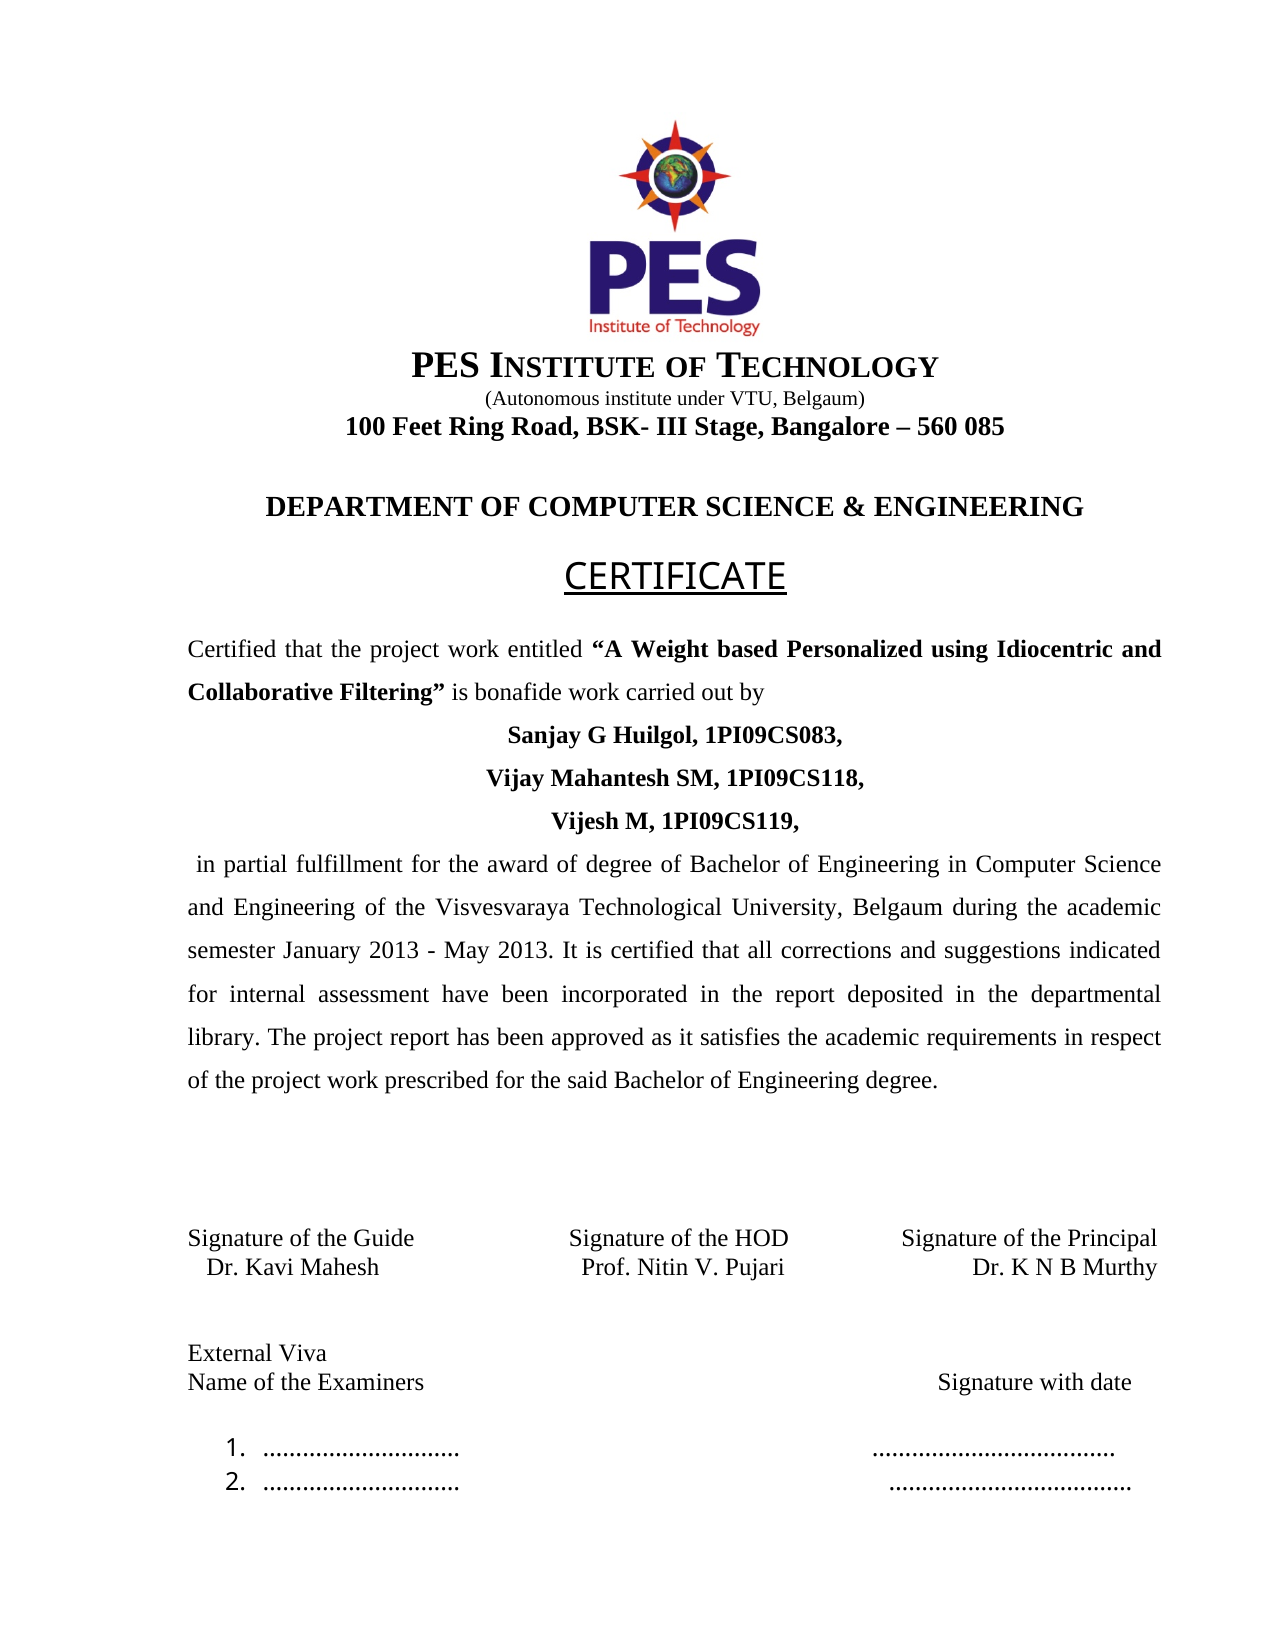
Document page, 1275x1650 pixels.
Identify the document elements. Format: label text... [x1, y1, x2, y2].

list ………………………… ………………………………. [225, 1464, 1162, 1498]
text in partial fulfillment for the award of degree of Bachelor of Engineering in Computer Science and Engineering of the Visvesvaraya Technological University, Belgaum during the academic semester January 2013 - May 2013. It is certified that all corrections and suggestions indicated for internal assessment have been incorporated in the report deposited in the departmental library. The project report has been approved as it satisfies the academic requirements in respect of the project work prescribed for the said Bachelor of Engineering degree. [187, 849, 1162, 1094]
text 100 Feet Ring Road, BSK- III Stage, Bangalore – 560 085 [187, 410, 1162, 441]
picture [576, 112, 774, 343]
text Sanjay G Huilgol, 1PI09CS083, [187, 720, 1162, 749]
text Certified that the project work entitled “A Weight based Personalized using Idiocentric and Collaborative Filtering” is bonafide work carried out by [187, 634, 1162, 706]
text Dr. Kavi Mahesh Prof. Nitin V. Pujari Dr. K N B Murthy [187, 1252, 1162, 1281]
list ………………………… ………………………………. [225, 1429, 1162, 1464]
text PES Institute of Technology [187, 343, 1162, 386]
text External Viva [187, 1338, 1162, 1367]
text (Autonomous institute under VTU, Belgaum) [187, 386, 1162, 410]
text Signature of the Guide Signature of the HOD Signature of the Principal [187, 1223, 1162, 1252]
text CERTIFICATE [187, 549, 1162, 600]
text Vijay Mahantesh SM, 1PI09CS118, [187, 763, 1162, 792]
text Name of the Examiners Signature with date [187, 1367, 1162, 1396]
text DEPARTMENT OF COMPUTER SCIENCE & ENGINEERING [187, 489, 1162, 523]
text Vijesh M, 1PI09CS119, [187, 806, 1162, 835]
